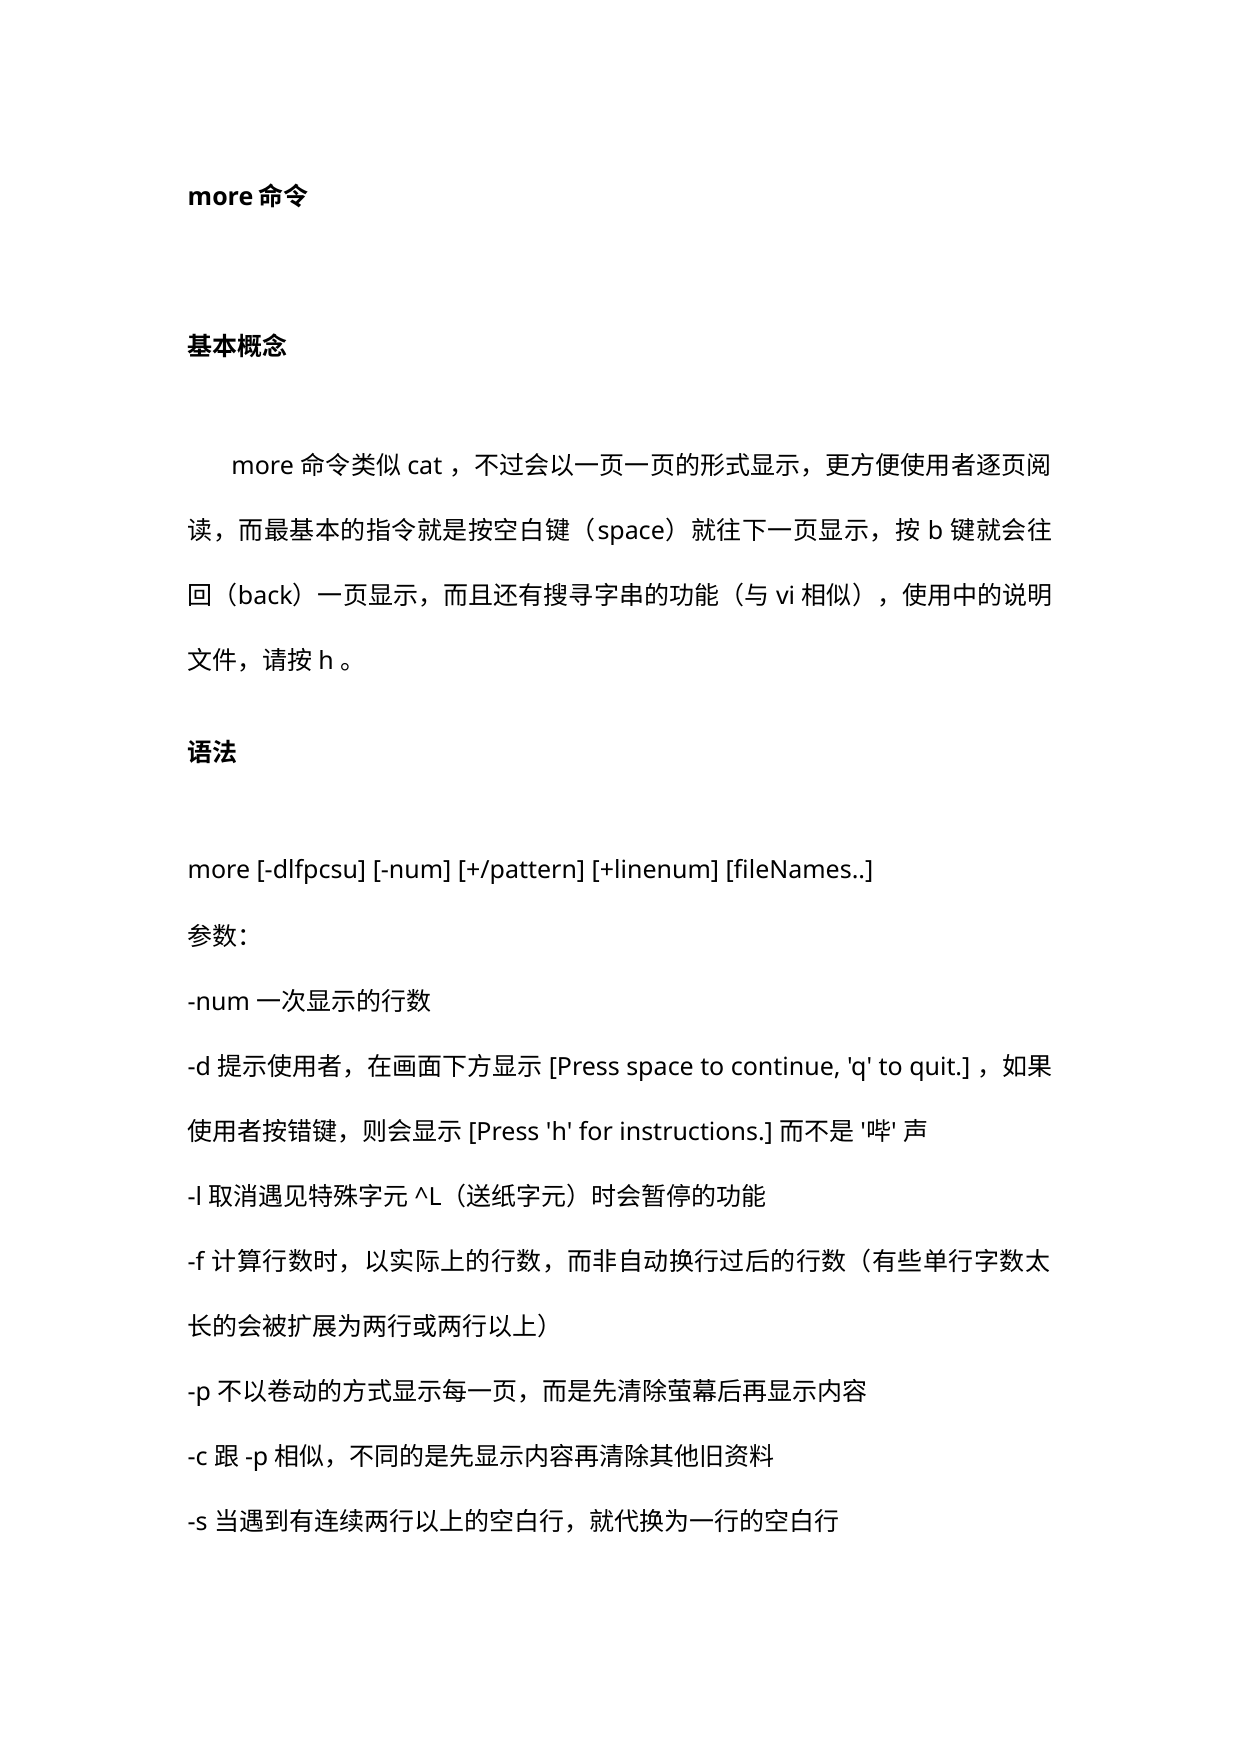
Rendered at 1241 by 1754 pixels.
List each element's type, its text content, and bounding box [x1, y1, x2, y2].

text -c 跟 -p 相似，不同的是先显示内容再清除其他旧资料 [187, 1422, 1053, 1487]
text more 命令类似 cat ，不过会以一页一页的形式显示，更方便使用者逐页阅读，而最基本的指令就是按空白键（space）就往下一页显示，按 b 键就会往回（back）一页显示，而且还有搜寻字串的功能（与 vi 相似），使用中的说明文件，请按 h 。 [187, 431, 1053, 691]
text -p 不以卷动的方式显示每一页，而是先清除萤幕后再显示内容 [187, 1357, 1053, 1422]
text -d 提示使用者，在画面下方显示 [Press space to continue, 'q' to quit.] ，如果使用者按错键，则会显示 [Press 'h' for instructions.] 而不是 '哔' 声 [187, 1032, 1053, 1162]
text -num 一次显示的行数 [187, 967, 1053, 1032]
text -f 计算行数时，以实际上的行数，而非自动换行过后的行数（有些单行字数太长的会被扩展为两行或两行以上） [187, 1227, 1053, 1357]
text -l 取消遇见特殊字元 ^L（送纸字元）时会暂停的功能 [187, 1162, 1053, 1227]
subtitle 语法 [187, 718, 1053, 783]
subtitle more命令 [187, 162, 1053, 227]
text -s 当遇到有连续两行以上的空白行，就代换为一行的空白行 [187, 1487, 1053, 1552]
text 参数： [187, 902, 1053, 967]
text more [-dlfpcsu] [-num] [+/pattern] [+linenum] [fileNames..] [187, 837, 1053, 902]
subtitle 基本概念 [187, 312, 1053, 377]
